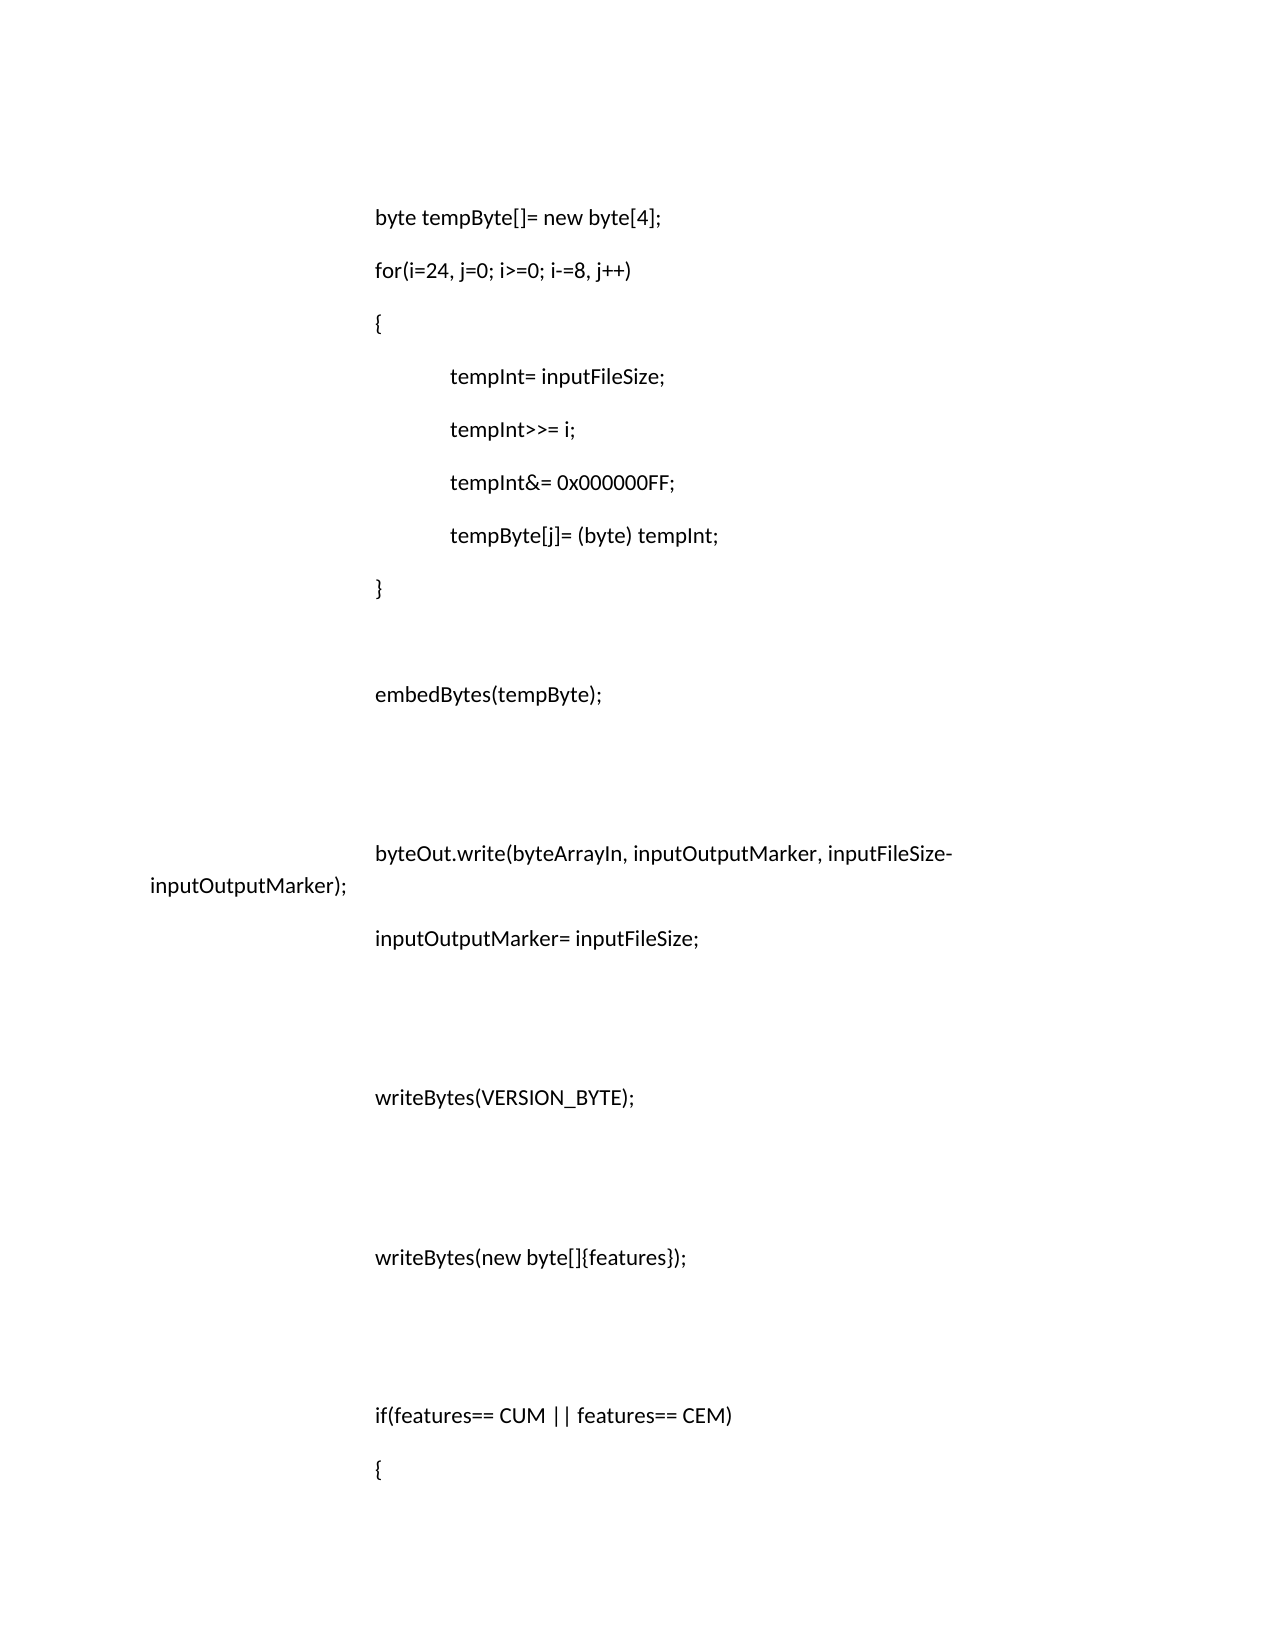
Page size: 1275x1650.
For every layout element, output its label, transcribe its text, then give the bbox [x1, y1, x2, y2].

text inputOutputMarker= inputFileSize; [150, 924, 1125, 952]
text { [150, 1455, 1125, 1483]
text } [150, 574, 1125, 602]
text writeBytes(new byte[]{features}); [150, 1243, 1125, 1271]
text embedBytes(tempByte); [150, 680, 1125, 708]
text tempByte[j]= (byte) tempInt; [150, 521, 1125, 549]
text tempInt= inputFileSize; [150, 362, 1125, 390]
text byte tempByte[]= new byte[4]; [150, 203, 1125, 231]
text tempInt>>= i; [150, 415, 1125, 443]
text if(features== CUM || features== CEM) [150, 1402, 1125, 1430]
text byteOut.write(byteArrayIn, inputOutputMarker, inputFileSize- inputOutputMarker); [150, 839, 1125, 899]
text writeBytes(VERSION_BYTE); [150, 1083, 1125, 1112]
text for(i=24, j=0; i>=0; i-=8, j++) [150, 256, 1125, 284]
text tempInt&= 0x000000FF; [150, 468, 1125, 496]
text { [150, 309, 1125, 337]
